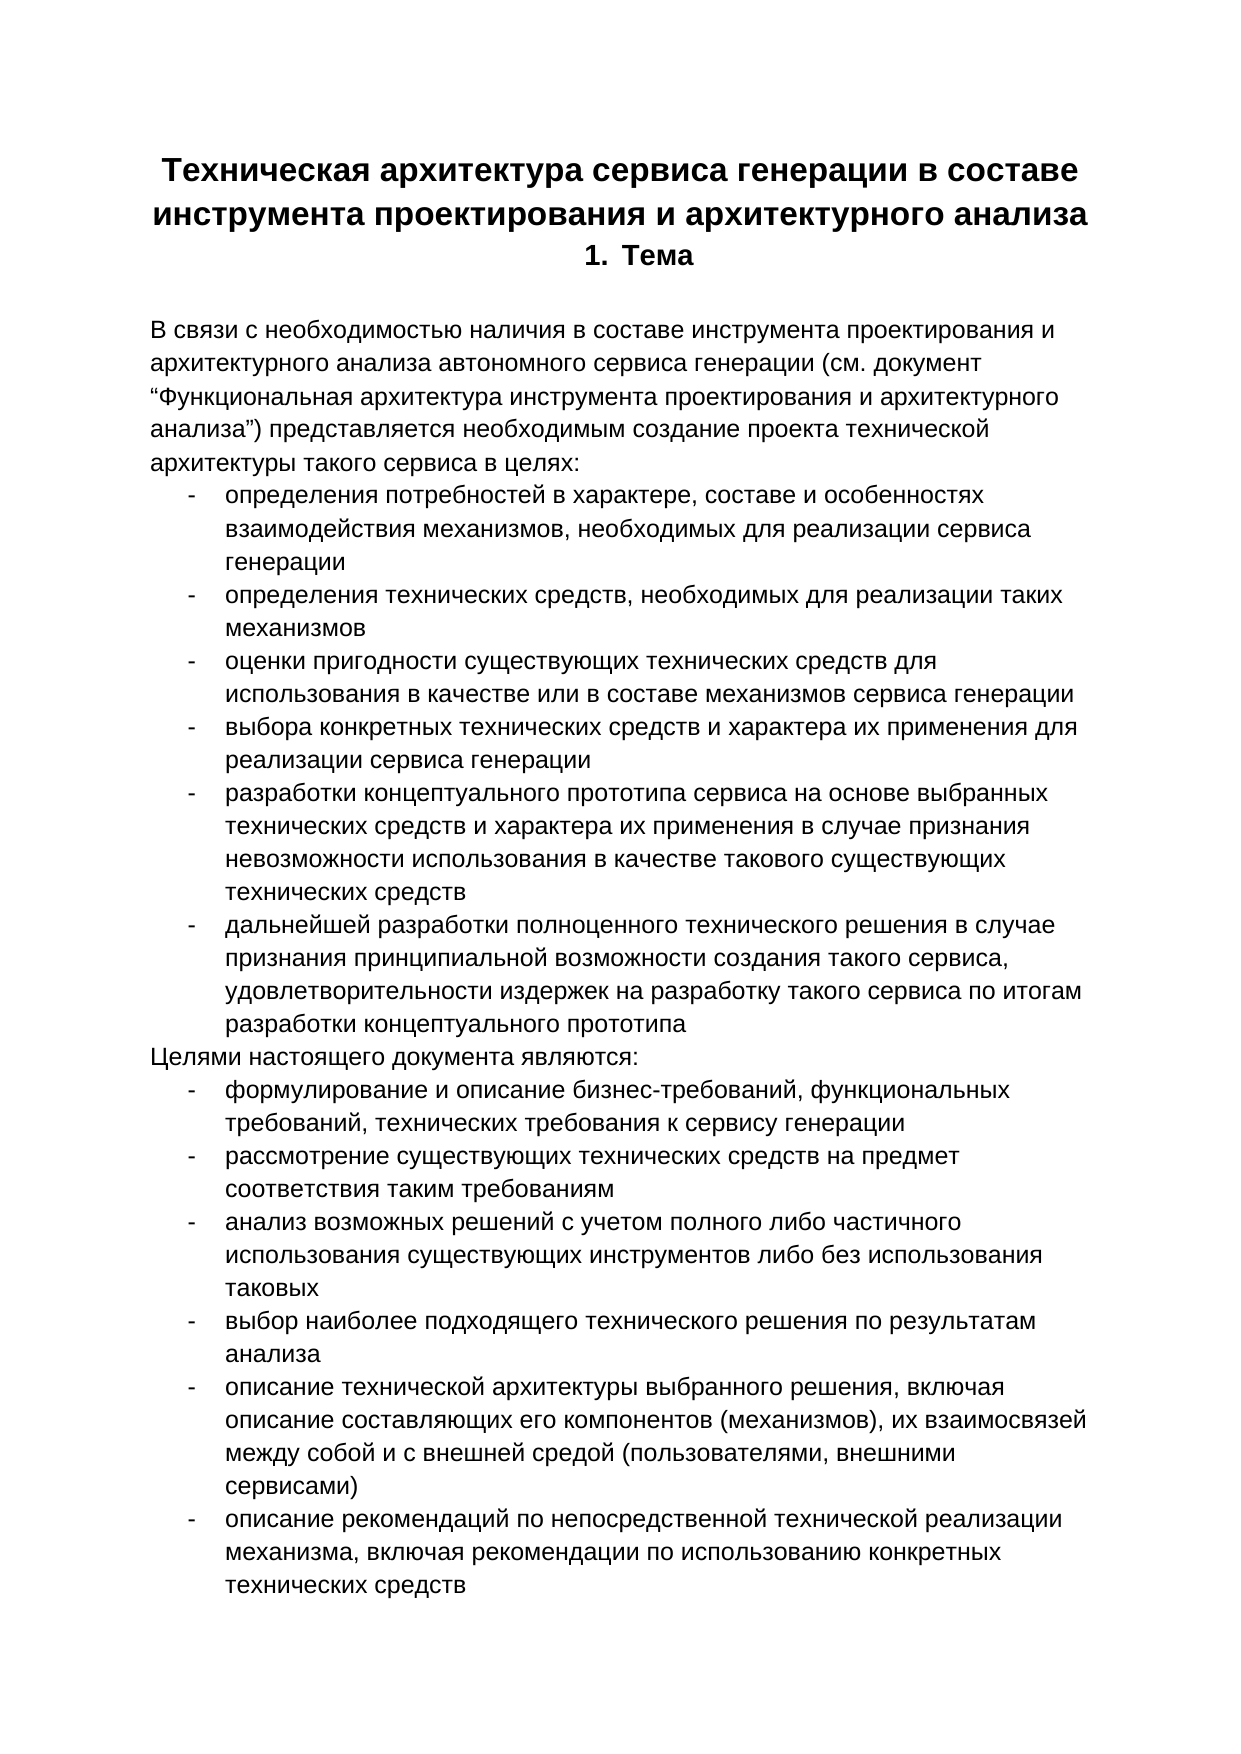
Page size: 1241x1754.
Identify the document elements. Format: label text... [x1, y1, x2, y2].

list выбор наиболее подходящего технического решения по результатам анализа [187, 1306, 1090, 1368]
list формулирование и описание бизнес-требований, функциональных требований, технических требования к сервису генерации [187, 1075, 1090, 1137]
text Целями настоящего документа являются: [150, 1042, 1090, 1071]
list выбора конкретных технических средств и характера их применения для реализации сервиса генерации [187, 712, 1090, 773]
list разработки концептуального прототипа сервиса на основе выбранных технических средств и характера их применения в случае признания невозможности использования в качестве такового существующих технических средств [187, 778, 1090, 906]
list дальнейшей разработки полноценного технического решения в случае признания принципиальной возможности создания такого сервиса, удовлетворительности издержек на разработку такого сервиса по итогам разработки концептуального прототипа [187, 910, 1090, 1038]
list описание технической архитектуры выбранного решения, включая описание составляющих его компонентов (механизмов), их взаимосвязей между собой и с внешней средой (пользователями, внешними сервисами) [187, 1372, 1090, 1500]
list Тема [187, 238, 1090, 272]
text Техническая архитектура сервиса генерации в составе инструмента проектирования и архитектурного анализа [150, 150, 1090, 233]
list анализ возможных решений с учетом полного либо частичного использования существующих инструментов либо без использования таковых [187, 1207, 1090, 1302]
list оценки пригодности существующих технических средств для использования в качестве или в составе механизмов сервиса генерации [187, 646, 1090, 707]
list определения потребностей в характере, составе и особенностях взаимодействия механизмов, необходимых для реализации сервиса генерации [187, 481, 1090, 575]
list описание рекомендаций по непосредственной технической реализации механизма, включая рекомендации по использованию конкретных технических средств [187, 1504, 1090, 1599]
list определения технических средств, необходимых для реализации таких механизмов [187, 579, 1090, 641]
text В связи с необходимостью наличия в составе инструмента проектирования и архитектурного анализа автономного сервиса генерации (см. документ “Функциональная архитектура инструмента проектирования и архитектурного анализа”) представляется необходимым создание проекта технической архитектуры такого сервиса в целях: [150, 315, 1090, 476]
list рассмотрение существующих технических средств на предмет соответствия таким требованиям [187, 1141, 1090, 1203]
